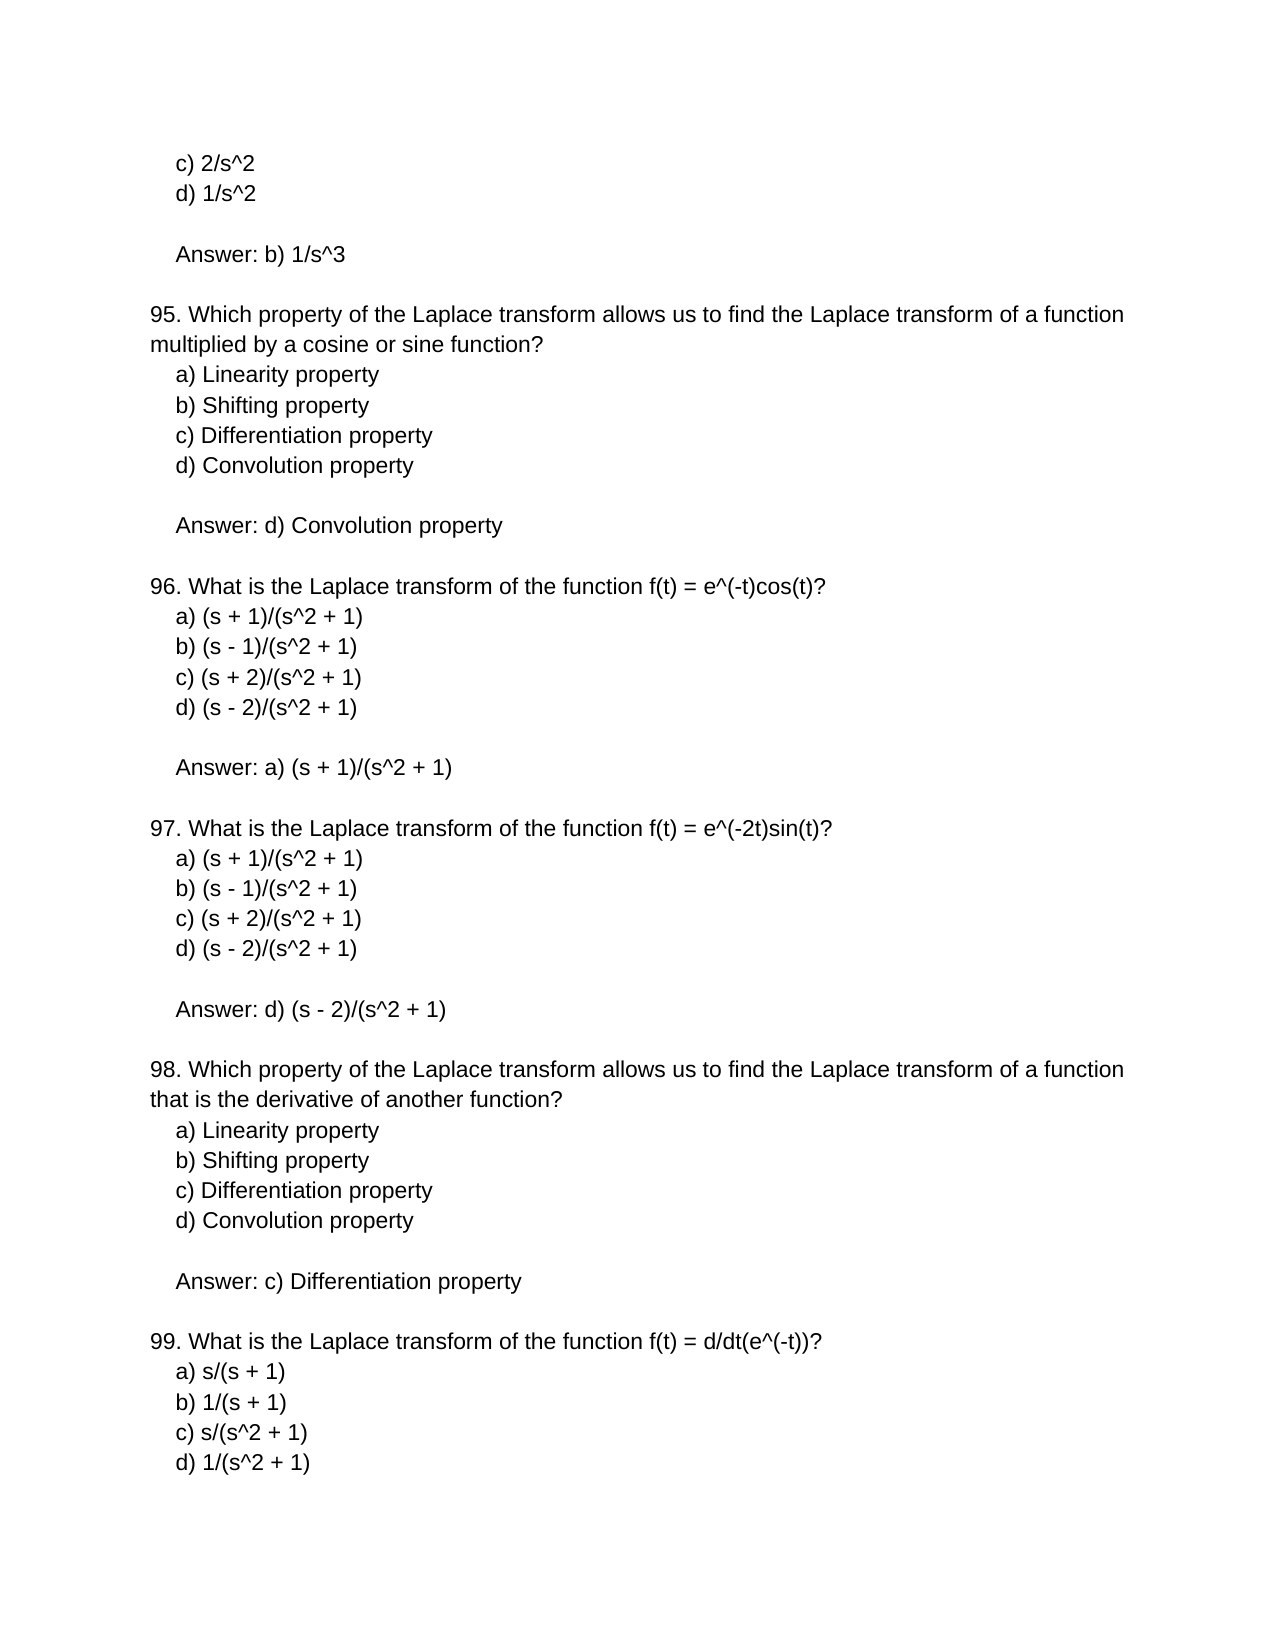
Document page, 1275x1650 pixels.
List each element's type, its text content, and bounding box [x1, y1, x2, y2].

text d) (s - 2)/(s^2 + 1) [150, 935, 1125, 962]
text 97. What is the Laplace transform of the function f(t) = e^(-2t)sin(t)? [150, 814, 1125, 841]
text c) Differentiation property [150, 1177, 1125, 1203]
text c) (s + 2)/(s^2 + 1) [150, 905, 1125, 932]
text Answer: b) 1/s^3 [150, 241, 1125, 267]
text c) (s + 2)/(s^2 + 1) [150, 663, 1125, 690]
text a) s/(s + 1) [150, 1358, 1125, 1385]
text 95. Which property of the Laplace transform allows us to find the Laplace transform of a function multiplied by a cosine or sine function? [150, 301, 1125, 358]
text 99. What is the Laplace transform of the function f(t) = d/dt(e^(-t))? [150, 1328, 1125, 1354]
text a) Linearity property [150, 1117, 1125, 1143]
text a) Linearity property [150, 361, 1125, 388]
text Answer: c) Differentiation property [150, 1268, 1125, 1294]
text 96. What is the Laplace transform of the function f(t) = e^(-t)cos(t)? [150, 573, 1125, 599]
text c) s/(s^2 + 1) [150, 1419, 1125, 1445]
text b) (s - 1)/(s^2 + 1) [150, 875, 1125, 901]
text a) (s + 1)/(s^2 + 1) [150, 603, 1125, 629]
text b) Shifting property [150, 392, 1125, 418]
text b) Shifting property [150, 1147, 1125, 1173]
text Answer: d) Convolution property [150, 512, 1125, 539]
text d) 1/(s^2 + 1) [150, 1449, 1125, 1475]
text c) Differentiation property [150, 422, 1125, 448]
text Answer: d) (s - 2)/(s^2 + 1) [150, 996, 1125, 1022]
text d) (s - 2)/(s^2 + 1) [150, 694, 1125, 720]
text d) Convolution property [150, 452, 1125, 478]
text 98. Which property of the Laplace transform allows us to find the Laplace transform of a function that is the derivative of another function? [150, 1056, 1125, 1113]
text Answer: a) (s + 1)/(s^2 + 1) [150, 754, 1125, 781]
text d) Convolution property [150, 1207, 1125, 1234]
text b) (s - 1)/(s^2 + 1) [150, 633, 1125, 660]
text d) 1/s^2 [150, 180, 1125, 207]
text a) (s + 1)/(s^2 + 1) [150, 845, 1125, 871]
text c) 2/s^2 [150, 150, 1125, 176]
text b) 1/(s + 1) [150, 1388, 1125, 1415]
